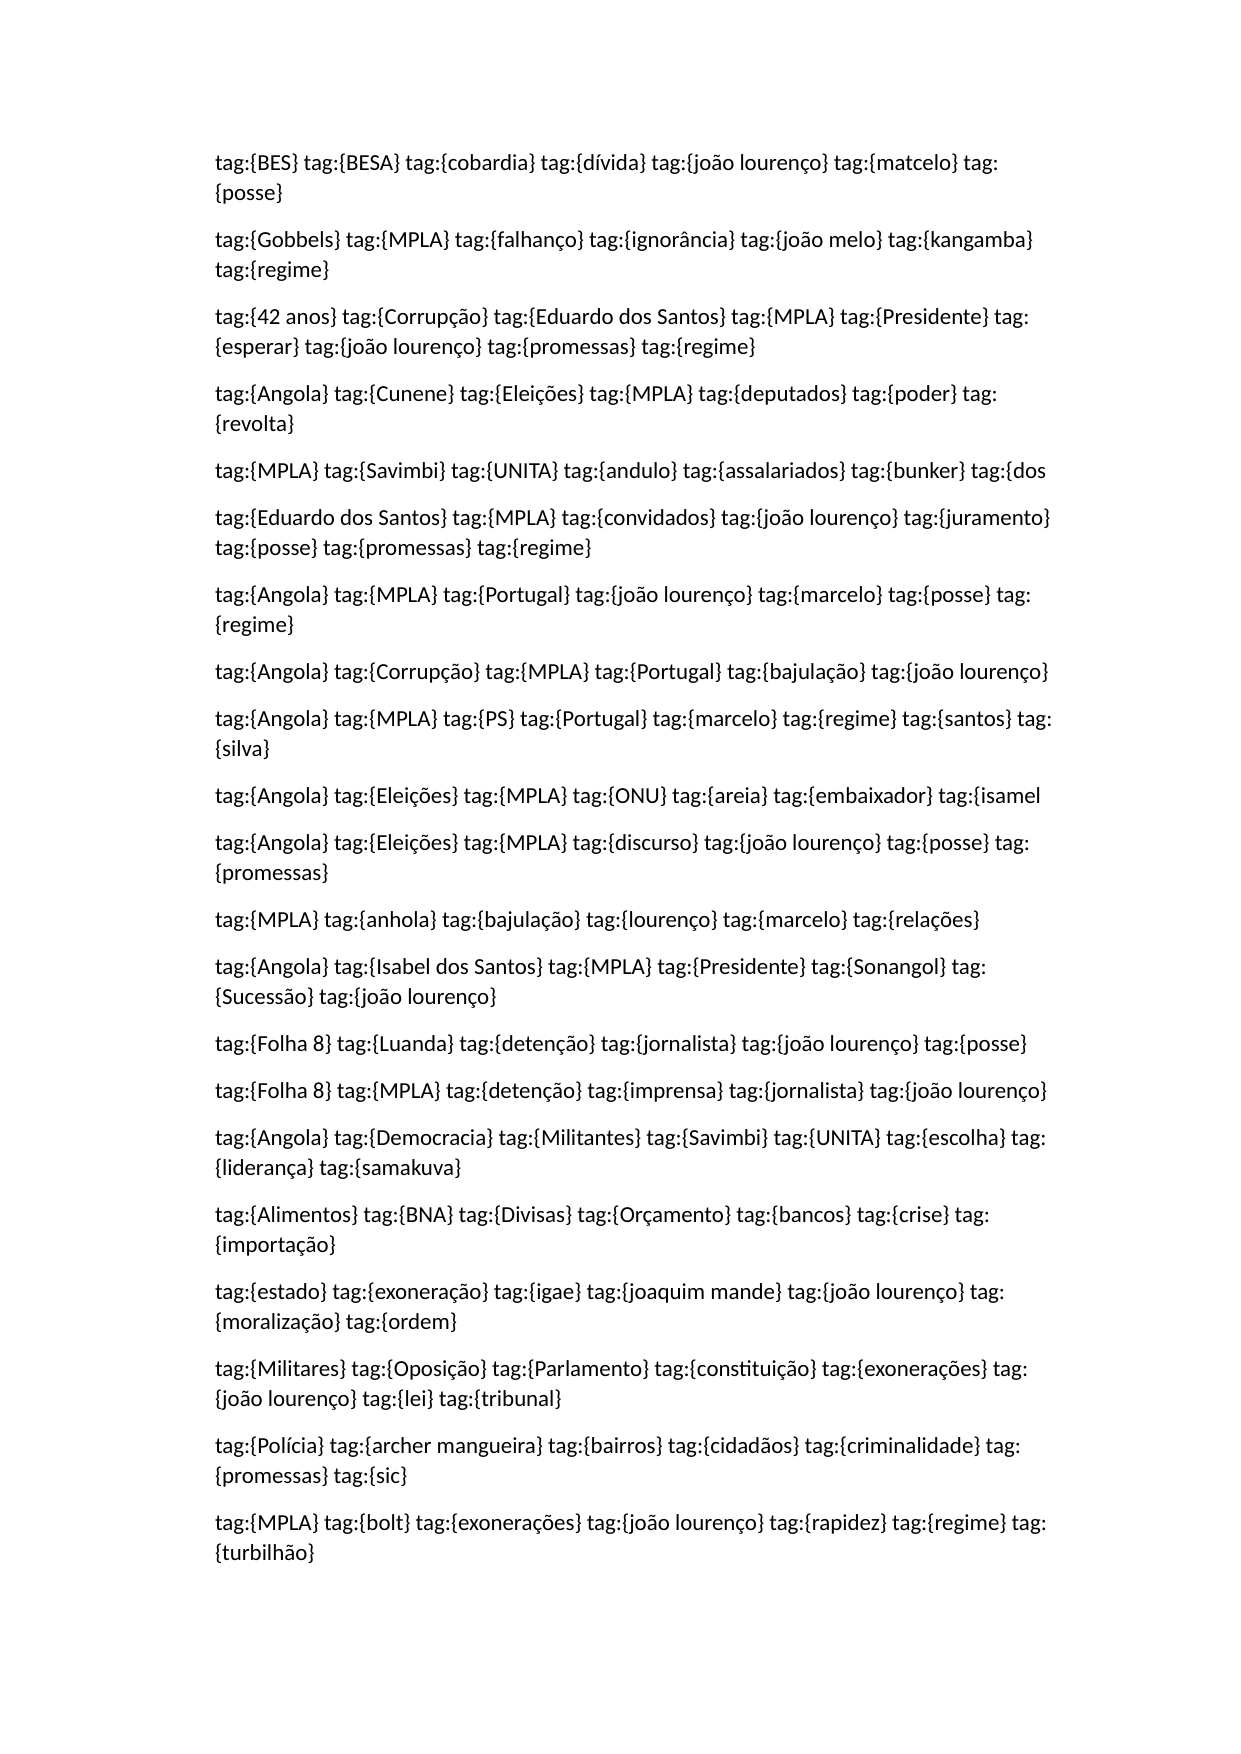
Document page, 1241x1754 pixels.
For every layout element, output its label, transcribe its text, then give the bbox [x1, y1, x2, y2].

text tag:{Angola} tag:{Cunene} tag:{Eleições} tag:{MPLA} tag:{deputados} tag:{poder} tag:{revolta} [215, 379, 1063, 437]
text tag:{Polícia} tag:{archer mangueira} tag:{bairros} tag:{cidadãos} tag:{criminalidade} tag:{promessas} tag:{sic} [215, 1431, 1063, 1489]
text tag:{MPLA} tag:{Savimbi} tag:{UNITA} tag:{andulo} tag:{assalariados} tag:{bunker} tag:{dos [215, 456, 1063, 484]
text tag:{Alimentos} tag:{BNA} tag:{Divisas} tag:{Orçamento} tag:{bancos} tag:{crise} tag:{importação} [215, 1200, 1063, 1258]
text tag:{Angola} tag:{Eleições} tag:{MPLA} tag:{discurso} tag:{joão lourenço} tag:{posse} tag:{promessas} [215, 828, 1063, 886]
text tag:{Angola} tag:{MPLA} tag:{Portugal} tag:{joão lourenço} tag:{marcelo} tag:{posse} tag:{regime} [215, 580, 1063, 638]
text tag:{Angola} tag:{MPLA} tag:{PS} tag:{Portugal} tag:{marcelo} tag:{regime} tag:{santos} tag:{silva} [215, 704, 1063, 762]
text tag:{BES} tag:{BESA} tag:{cobardia} tag:{dívida} tag:{joão lourenço} tag:{matcelo} tag:{posse} [215, 148, 1063, 206]
text tag:{Folha 8} tag:{MPLA} tag:{detenção} tag:{imprensa} tag:{jornalista} tag:{joão lourenço} [215, 1076, 1063, 1104]
text tag:{Folha 8} tag:{Luanda} tag:{detenção} tag:{jornalista} tag:{joão lourenço} tag:{posse} [215, 1029, 1063, 1057]
text tag:{Angola} tag:{Corrupção} tag:{MPLA} tag:{Portugal} tag:{bajulação} tag:{joão lourenço} [215, 657, 1063, 685]
text tag:{Gobbels} tag:{MPLA} tag:{falhanço} tag:{ignorância} tag:{joão melo} tag:{kangamba} tag:{regime} [215, 225, 1063, 283]
text tag:{Militares} tag:{Oposição} tag:{Parlamento} tag:{constituição} tag:{exonerações} tag:{joão lourenço} tag:{lei} tag:{tribunal} [215, 1354, 1063, 1412]
text tag:{MPLA} tag:{anhola} tag:{bajulação} tag:{lourenço} tag:{marcelo} tag:{relações} [215, 905, 1063, 933]
text tag:{42 anos} tag:{Corrupção} tag:{Eduardo dos Santos} tag:{MPLA} tag:{Presidente} tag:{esperar} tag:{joão lourenço} tag:{promessas} tag:{regime} [215, 302, 1063, 360]
text tag:{Angola} tag:{Isabel dos Santos} tag:{MPLA} tag:{Presidente} tag:{Sonangol} tag:{Sucessão} tag:{joão lourenço} [215, 952, 1063, 1010]
text tag:{Eduardo dos Santos} tag:{MPLA} tag:{convidados} tag:{joão lourenço} tag:{juramento} tag:{posse} tag:{promessas} tag:{regime} [215, 503, 1063, 561]
text tag:{estado} tag:{exoneração} tag:{igae} tag:{joaquim mande} tag:{joão lourenço} tag:{moralização} tag:{ordem} [215, 1277, 1063, 1335]
text tag:{Angola} tag:{Eleições} tag:{MPLA} tag:{ONU} tag:{areia} tag:{embaixador} tag:{isamel [215, 781, 1063, 809]
text tag:{MPLA} tag:{bolt} tag:{exonerações} tag:{joão lourenço} tag:{rapidez} tag:{regime} tag:{turbilhão} [215, 1508, 1063, 1566]
text tag:{Angola} tag:{Democracia} tag:{Militantes} tag:{Savimbi} tag:{UNITA} tag:{escolha} tag:{liderança} tag:{samakuva} [215, 1123, 1063, 1181]
